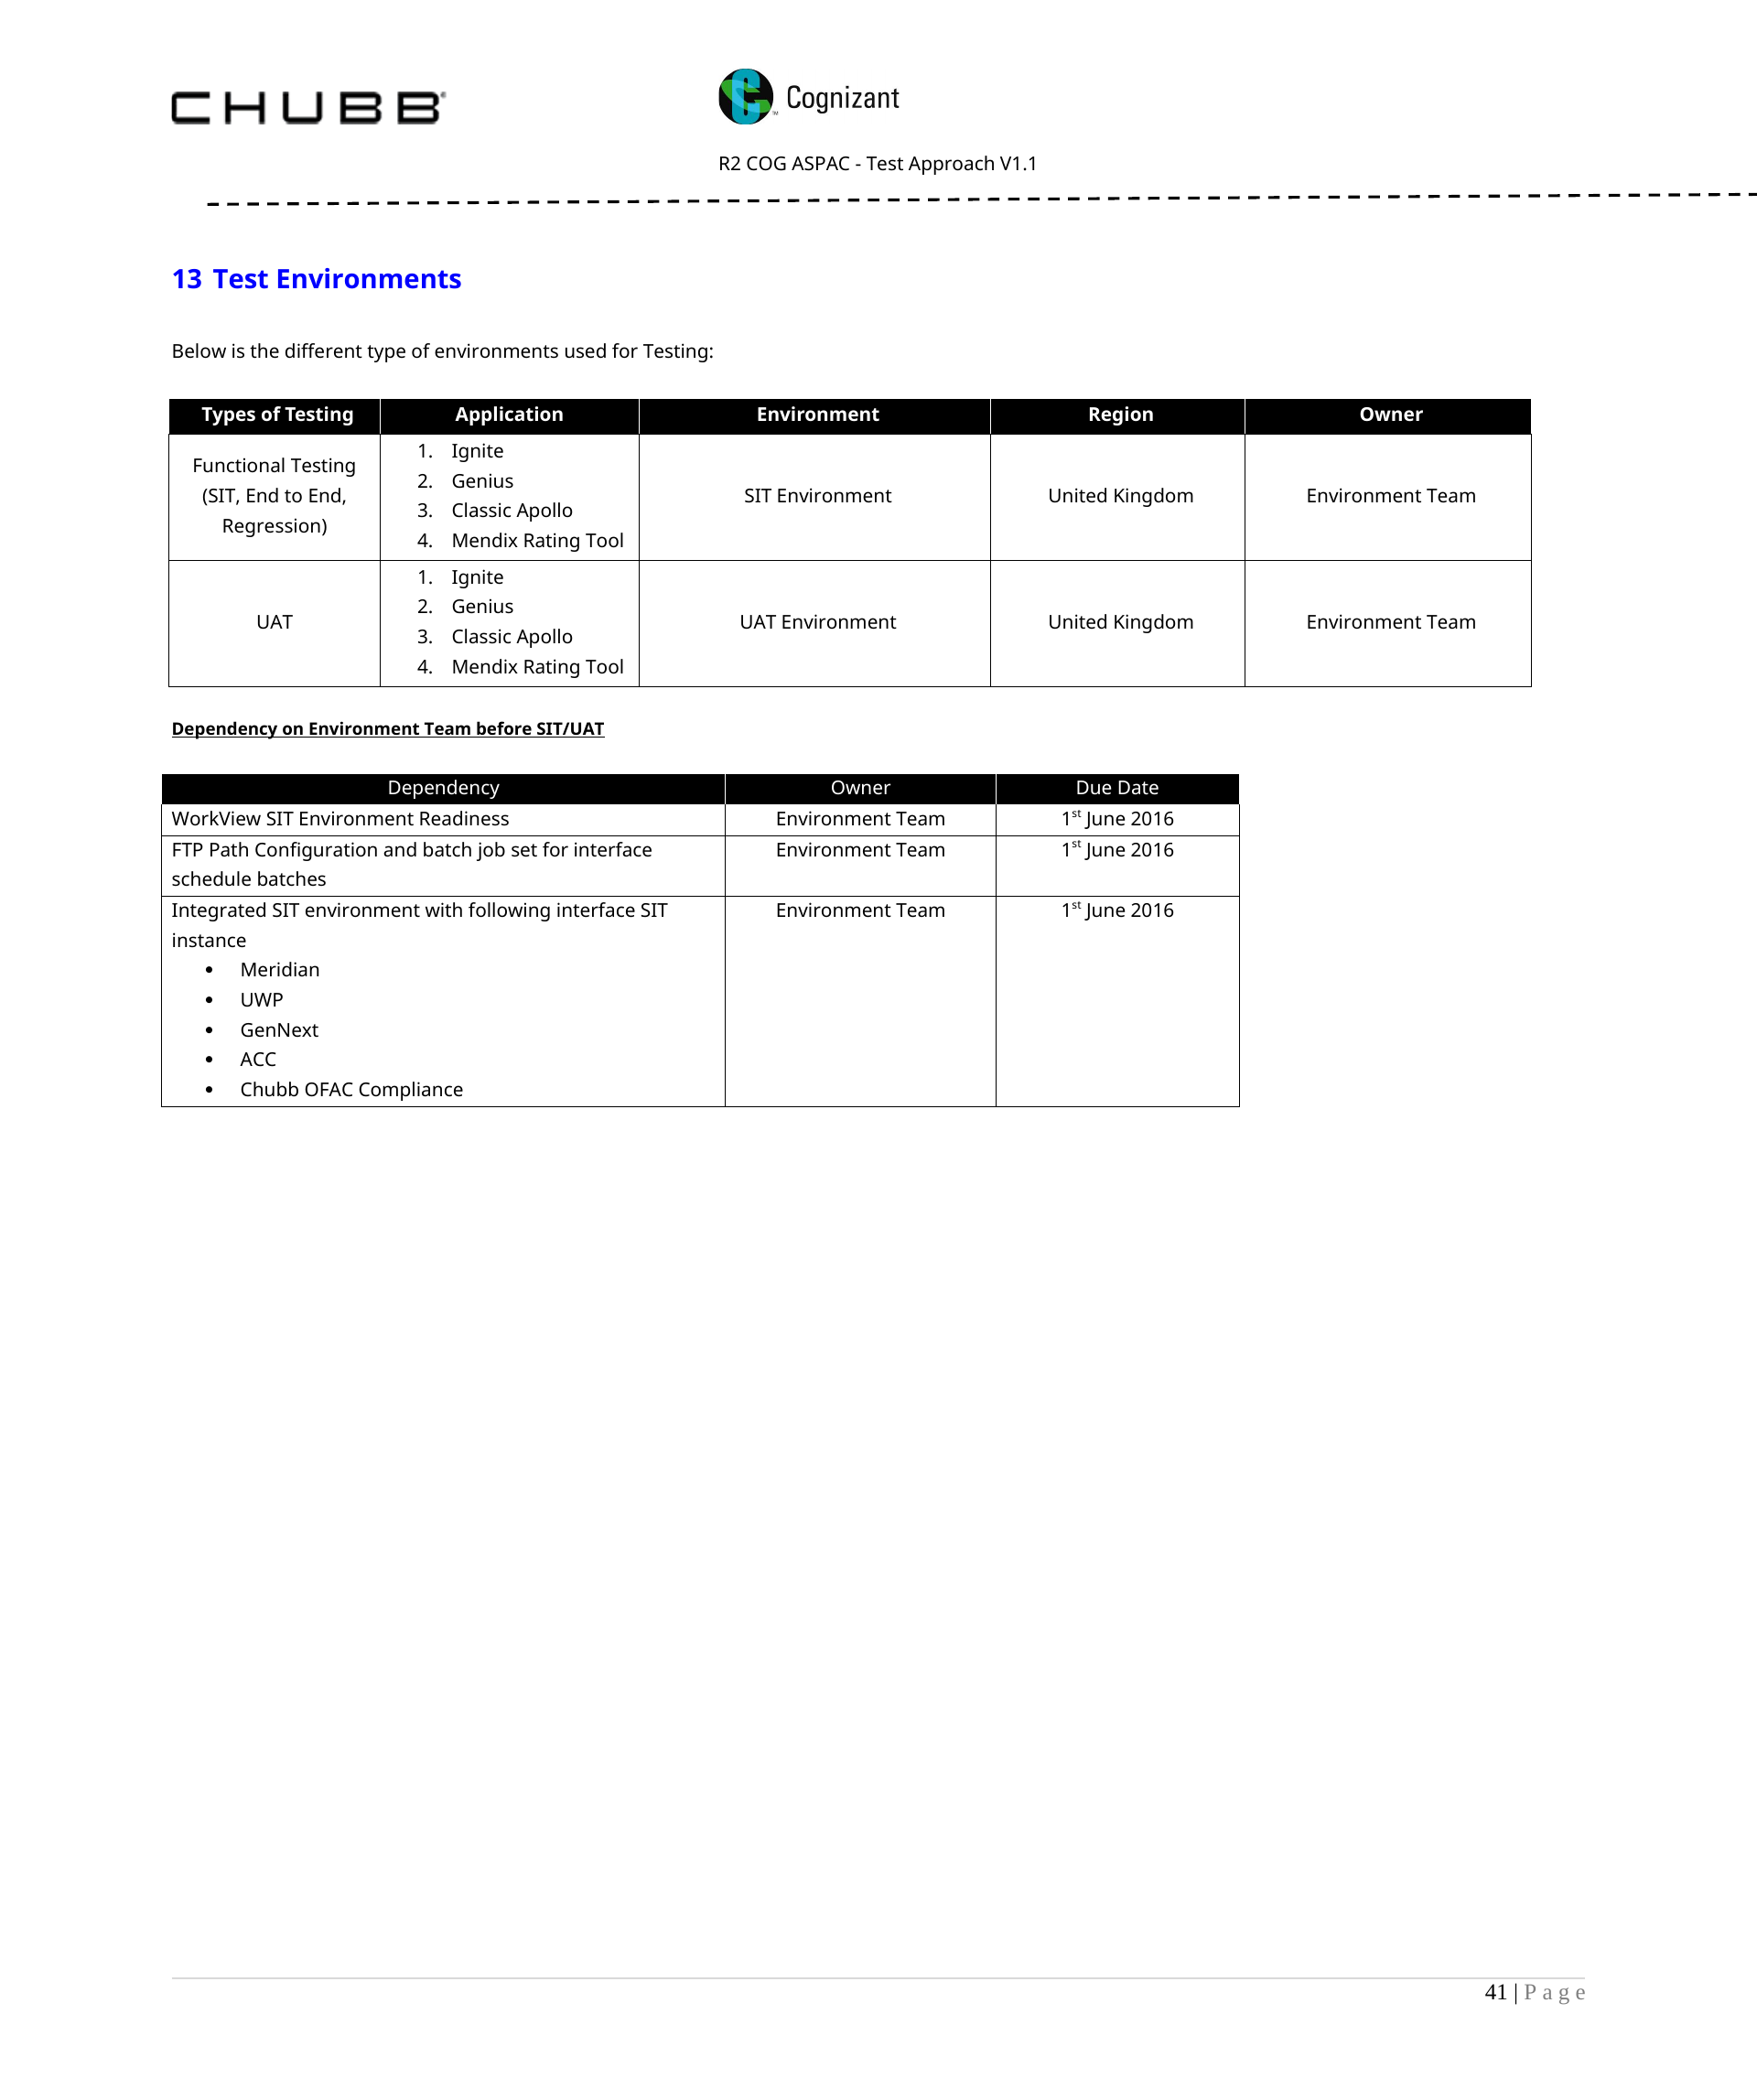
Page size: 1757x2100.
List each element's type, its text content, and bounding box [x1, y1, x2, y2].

table_cell Functional Testing (SIT, End to End, Regression) [169, 435, 380, 560]
table_header Application [381, 399, 639, 434]
table_cell SIT Environment [640, 435, 990, 560]
table_cell United Kingdom [991, 561, 1245, 685]
table_cell United Kingdom [991, 435, 1245, 560]
table_cell 1st June 2016 [997, 836, 1239, 896]
table_header Dependency [162, 774, 725, 804]
table_header Environment [640, 399, 990, 434]
table_header Owner [726, 774, 996, 804]
table_cell Environment Team [1245, 435, 1531, 560]
table_cell Environment Team [726, 805, 996, 835]
table_cell 1st June 2016 [997, 805, 1239, 835]
table_header Owner [1245, 399, 1531, 434]
table_cell FTP Path Configuration and batch job set for interface schedule batches [162, 836, 725, 896]
table_header Due Date [997, 774, 1239, 804]
text Below is the different type of environments used for Testing: [171, 338, 1575, 364]
picture [171, 92, 447, 124]
subtitle Test Environments [171, 260, 1585, 296]
table_cell Ignite Genius Classic Apollo Mendix Rating Tool [381, 561, 639, 685]
table_cell Environment Team [726, 897, 996, 1106]
table_cell Ignite Genius Classic Apollo Mendix Rating Tool [381, 435, 639, 560]
table_cell Environment Team [1245, 561, 1531, 685]
table_header Types of Testing [169, 399, 380, 434]
table_header Region [991, 399, 1245, 434]
picture [718, 69, 900, 124]
table_cell Integrated SIT environment with following interface SIT instance Meridian UWP GenNext ACC Chubb OFAC Compliance [162, 897, 725, 1106]
table_cell WorkView SIT Environment Readiness [162, 805, 725, 835]
table_cell 1st June 2016 [997, 897, 1239, 1106]
table_cell UAT Environment [640, 561, 990, 685]
table_cell UAT [169, 561, 380, 685]
text Dependency on Environment Team before SIT/UAT [171, 716, 1575, 740]
table_cell Environment Team [726, 836, 996, 896]
